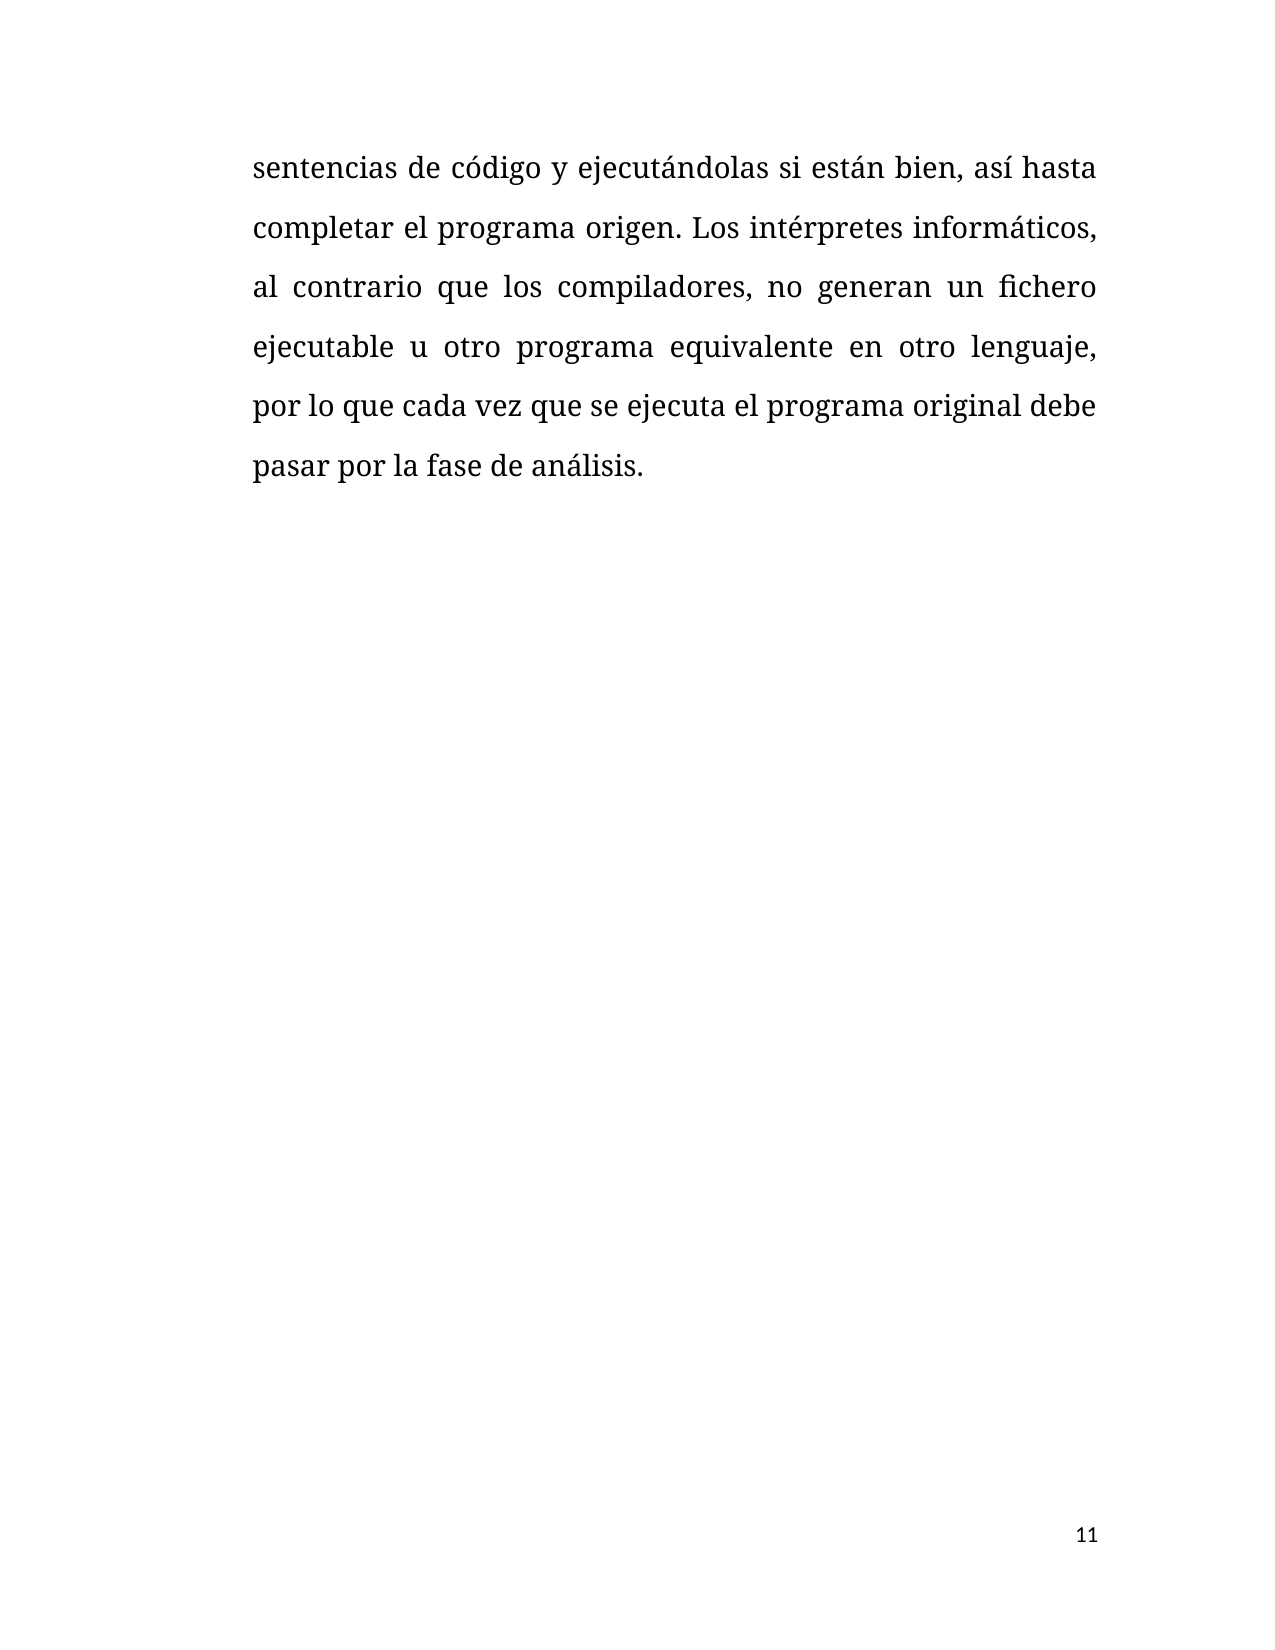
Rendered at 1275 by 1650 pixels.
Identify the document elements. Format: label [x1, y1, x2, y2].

list [215, 148, 1098, 485]
